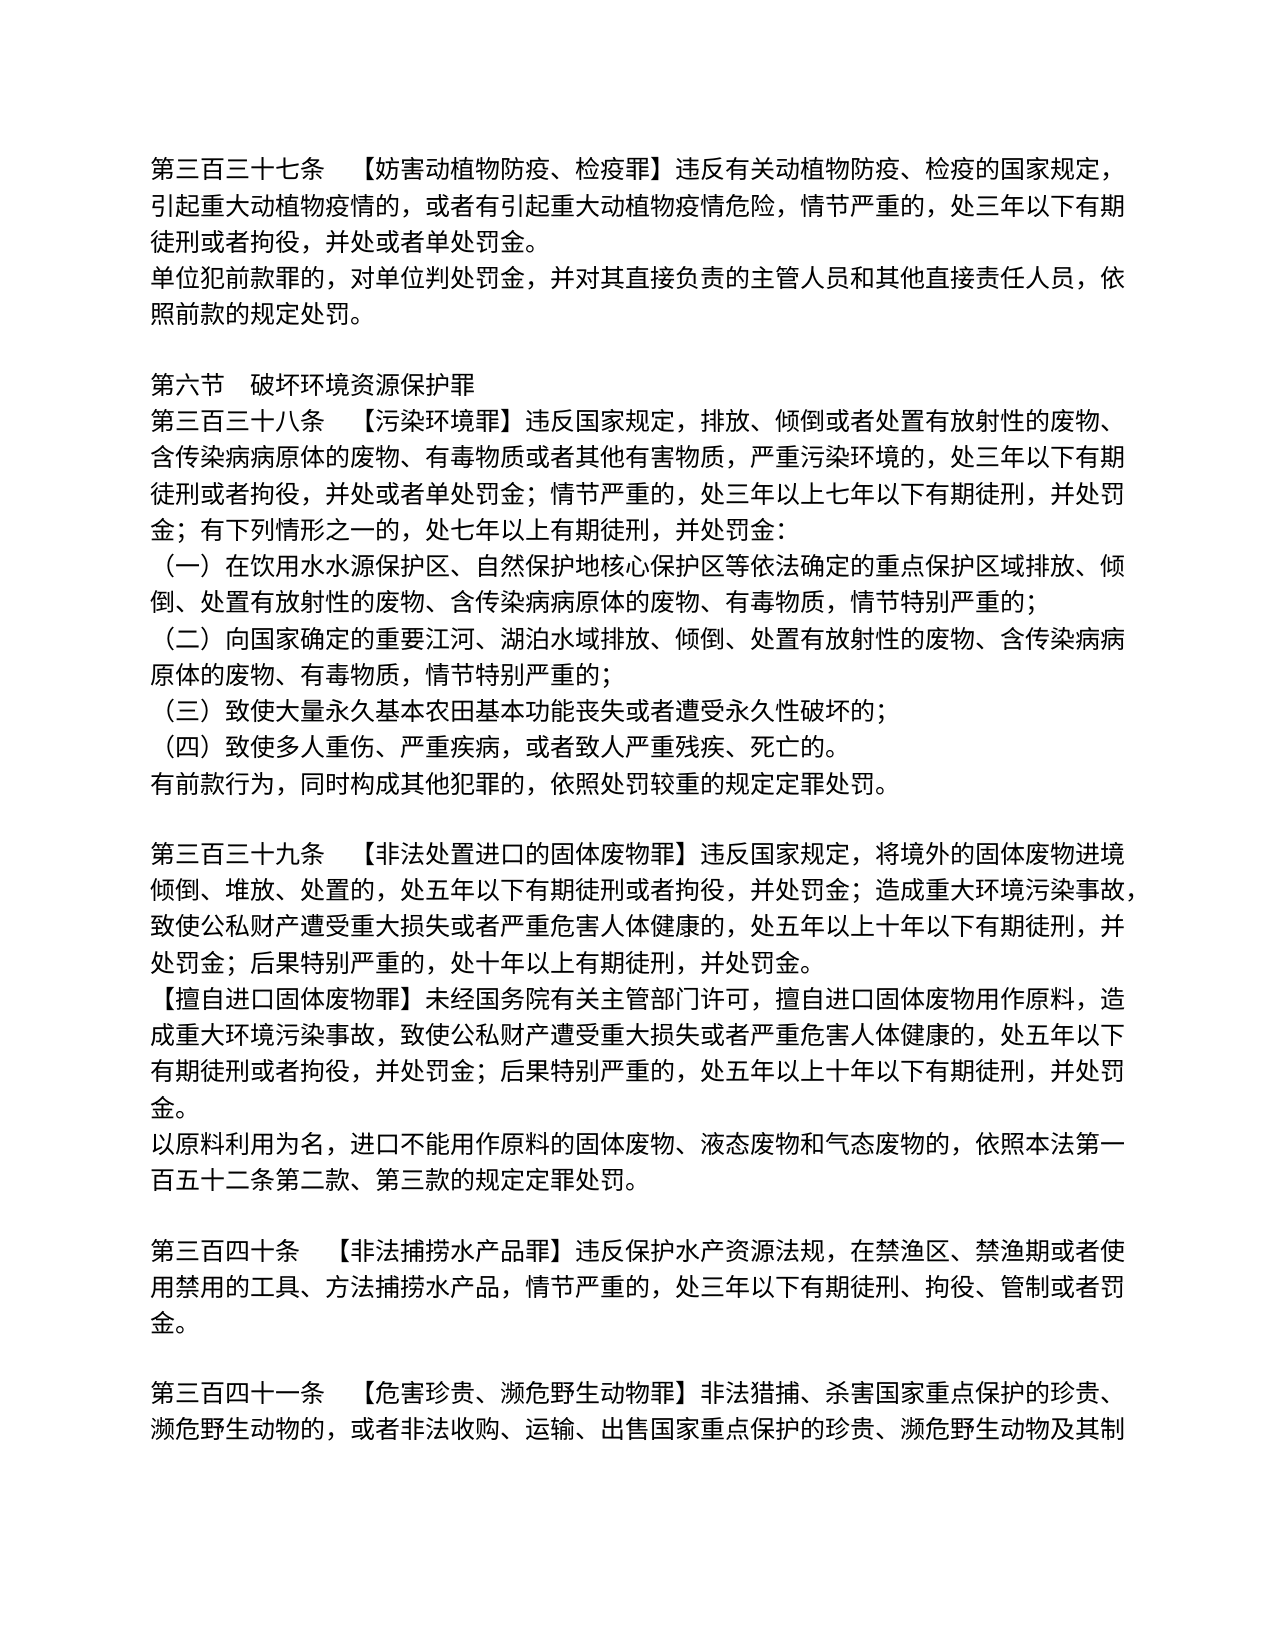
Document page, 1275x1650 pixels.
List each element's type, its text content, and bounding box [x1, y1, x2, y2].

text 有前款行为，同时构成其他犯罪的，依照处罚较重的规定定罪处罚。 [150, 764, 1125, 800]
text （四）致使多人重伤、严重疾病，或者致人严重残疾、死亡的。 [150, 728, 1125, 764]
text 第六节 破坏环境资源保护罪 [150, 365, 1125, 402]
text 单位犯前款罪的，对单位判处罚金，并对其直接负责的主管人员和其他直接责任人员，依照前款的规定处罚。 [150, 259, 1125, 331]
text 【擅自进口固体废物罪】未经国务院有关主管部门许可，擅自进口固体废物用作原料，造成重大环境污染事故，致使公私财产遭受重大损失或者严重危害人体健康的，处五年以下有期徒刑或者拘役，并处罚金；后果特别严重的，处五年以上十年以下有期徒刑，并处罚金。 [150, 979, 1125, 1124]
text 第三百三十七条 【妨害动植物防疫、检疫罪】违反有关动植物防疫、检疫的国家规定，引起重大动植物疫情的，或者有引起重大动植物疫情危险，情节严重的，处三年以下有期徒刑或者拘役，并处或者单处罚金。 [150, 150, 1125, 259]
text （三）致使大量永久基本农田基本功能丧失或者遭受永久性破坏的； [150, 692, 1125, 728]
text （二）向国家确定的重要江河、湖泊水域排放、倾倒、处置有放射性的废物、含传染病病原体的废物、有毒物质，情节特别严重的； [150, 619, 1125, 692]
text 以原料利用为名，进口不能用作原料的固体废物、液态废物和气态废物的，依照本法第一百五十二条第二款、第三款的规定定罪处罚。 [150, 1124, 1125, 1197]
text 第三百三十九条 【非法处置进口的固体废物罪】违反国家规定，将境外的固体废物进境倾倒、堆放、处置的，处五年以下有期徒刑或者拘役，并处罚金；造成重大环境污染事故，致使公私财产遭受重大损失或者严重危害人体健康的，处五年以上十年以下有期徒刑，并处罚金；后果特别严重的，处十年以上有期徒刑，并处罚金。 [150, 834, 1125, 979]
text 第三百四十条 【非法捕捞水产品罪】违反保护水产资源法规，在禁渔区、禁渔期或者使用禁用的工具、方法捕捞水产品，情节严重的，处三年以下有期徒刑、拘役、管制或者罚金。 [150, 1231, 1125, 1340]
text （一）在饮用水水源保护区、自然保护地核心保护区等依法确定的重点保护区域排放、倾倒、处置有放射性的废物、含传染病病原体的废物、有毒物质，情节特别严重的； [150, 547, 1125, 619]
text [150, 1374, 1125, 1446]
text 第三百三十八条 【污染环境罪】违反国家规定，排放、倾倒或者处置有放射性的废物、含传染病病原体的废物、有毒物质或者其他有害物质，严重污染环境的，处三年以下有期徒刑或者拘役，并处或者单处罚金；情节严重的，处三年以上七年以下有期徒刑，并处罚金；有下列情形之一的，处七年以上有期徒刑，并处罚金： [150, 402, 1125, 547]
